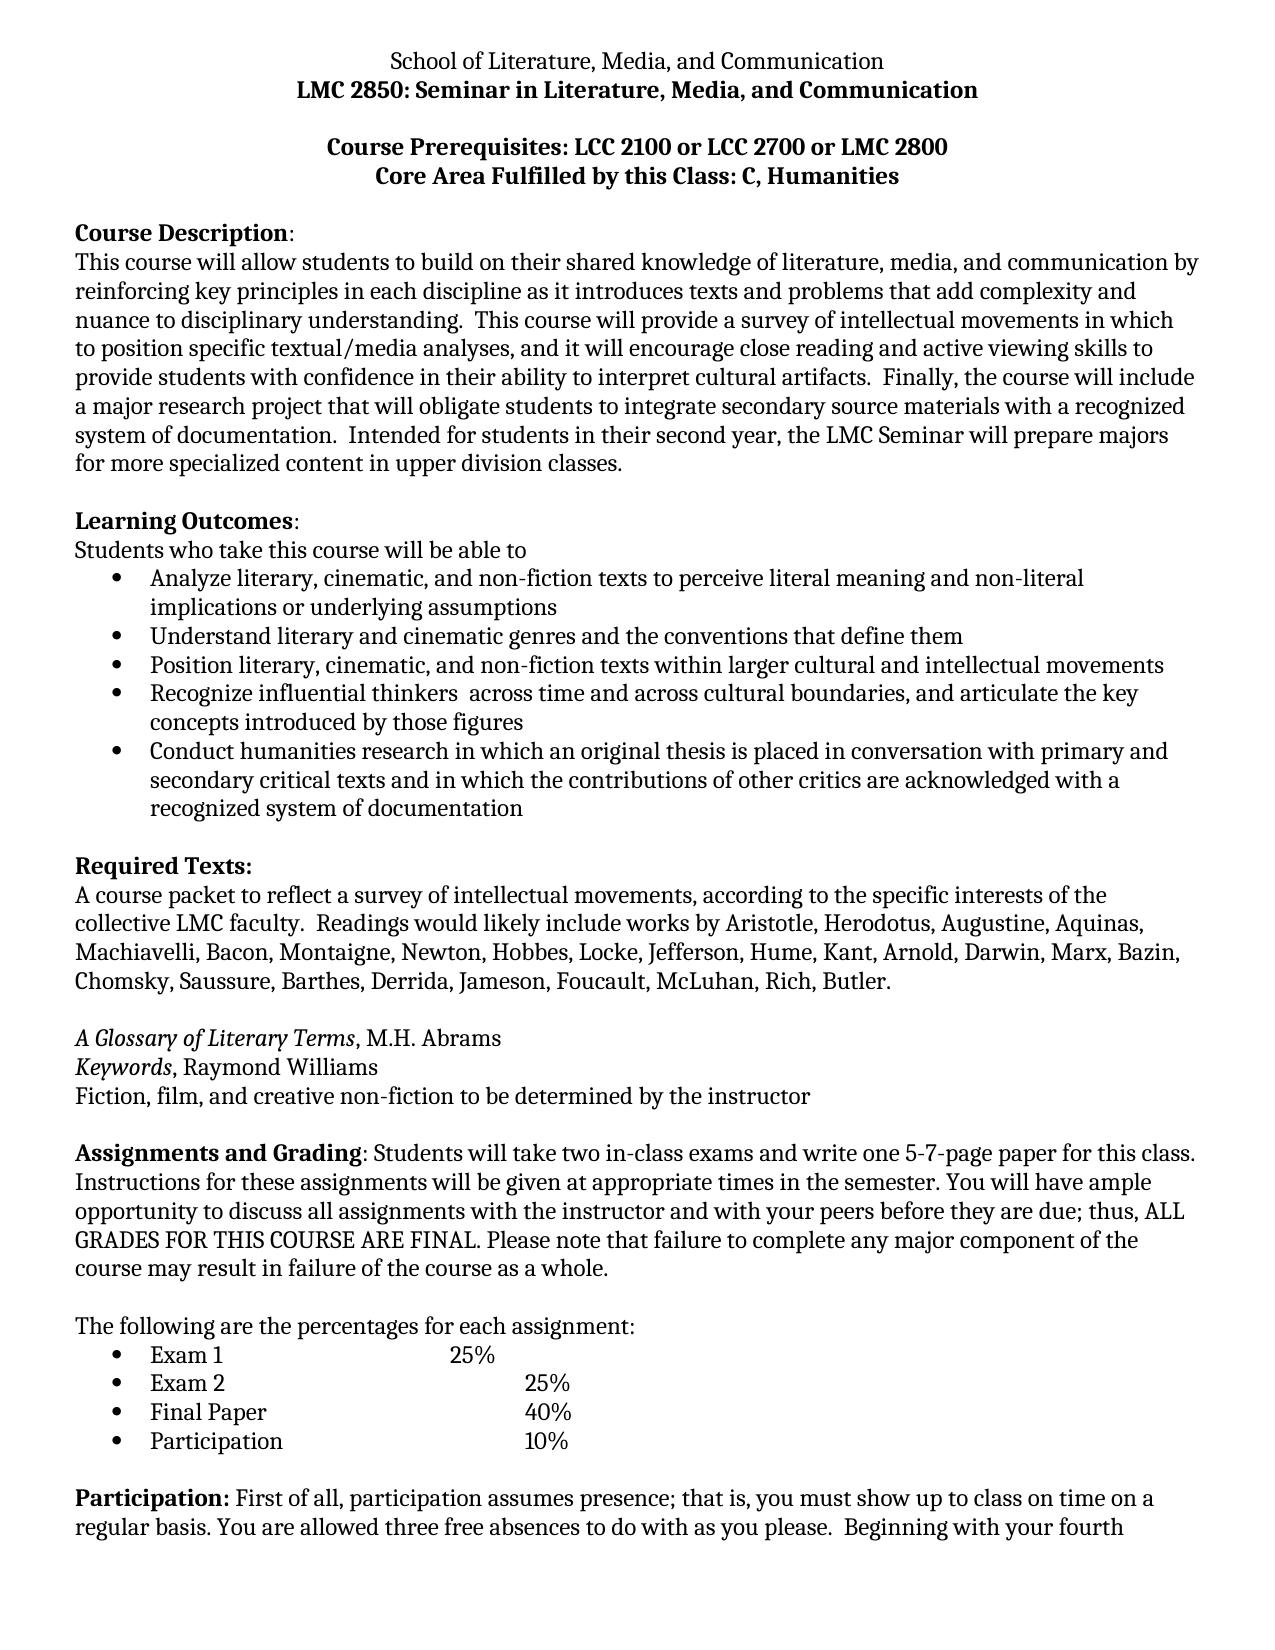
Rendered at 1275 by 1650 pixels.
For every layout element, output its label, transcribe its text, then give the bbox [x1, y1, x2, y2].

text Course Prerequisites: LCC 2100 or LCC 2700 or LMC 2800 [75, 133, 1200, 162]
list Final Paper 40% [112, 1398, 1200, 1427]
text Course Description: [75, 219, 1200, 248]
text Required Texts: [75, 852, 1200, 881]
text Learning Outcomes: [75, 507, 1200, 536]
text The following are the percentages for each assignment: [75, 1312, 1200, 1341]
list Participation 10% [112, 1427, 1200, 1456]
list Understand literary and cinematic genres and the conventions that define them [112, 622, 1200, 651]
list Analyze literary, cinematic, and non-fiction texts to perceive literal meaning and non-literal implications or underlying assumptions [112, 564, 1200, 622]
text LMC 2850: Seminar in Literature, Media, and Communication [75, 76, 1200, 104]
list Position literary, cinematic, and non-fiction texts within larger cultural and intellectual movements [112, 651, 1200, 679]
text Keywords, Raymond Williams [75, 1053, 1200, 1082]
text A course packet to reflect a survey of intellectual movements, according to the specific interests of the collective LMC faculty. Readings would likely include works by Aristotle, Herodotus, Augustine, Aquinas, Machiavelli, Bacon, Montaigne, Newton, Hobbes, Locke, Jefferson, Hume, Kant, Arnold, Darwin, Marx, Bazin, Chomsky, Saussure, Barthes, Derrida, Jameson, Foucault, McLuhan, Rich, Butler. [75, 881, 1200, 996]
text This course will allow students to build on their shared knowledge of literature, media, and communication by reinforcing key principles in each discipline as it introduces texts and problems that add complexity and nuance to disciplinary understanding. This course will provide a survey of intellectual movements in which to position specific textual/media analyses, and it will encourage close reading and active viewing skills to provide students with confidence in their ability to interpret cultural artifacts. Finally, the course will include a major research project that will obligate students to integrate secondary source materials with a recognized system of documentation. Intended for students in their second year, the LMC Seminar will prepare majors for more specialized content in upper division classes. [75, 248, 1200, 478]
list Recognize influential thinkers across time and across cultural boundaries, and articulate the key concepts introduced by those figures [112, 679, 1200, 737]
text Assignments and Grading: Students will take two in-class exams and write one 5-7-page paper for this class. Instructions for these assignments will be given at appropriate times in the semester. You will have ample opportunity to discuss all assignments with the instructor and with your peers before they are due; thus, ALL GRADES FOR THIS COURSE ARE FINAL. Please note that failure to complete any major component of the course may result in failure of the course as a whole. [75, 1139, 1200, 1283]
list Exam 1 25% [112, 1341, 1200, 1369]
text A Glossary of Literary Terms, M.H. Abrams [75, 1024, 1200, 1053]
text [75, 1484, 1200, 1542]
text Students who take this course will be able to [75, 536, 1200, 564]
text Core Area Fulfilled by this Class: C, Humanities [75, 162, 1200, 191]
text School of Literature, Media, and Communication [75, 47, 1200, 76]
list Exam 2 25% [112, 1369, 1200, 1398]
list Conduct humanities research in which an original thesis is placed in conversation with primary and secondary critical texts and in which the contributions of other critics are acknowledged with a recognized system of documentation [112, 737, 1200, 823]
text Fiction, film, and creative non-fiction to be determined by the instructor [75, 1082, 1200, 1111]
